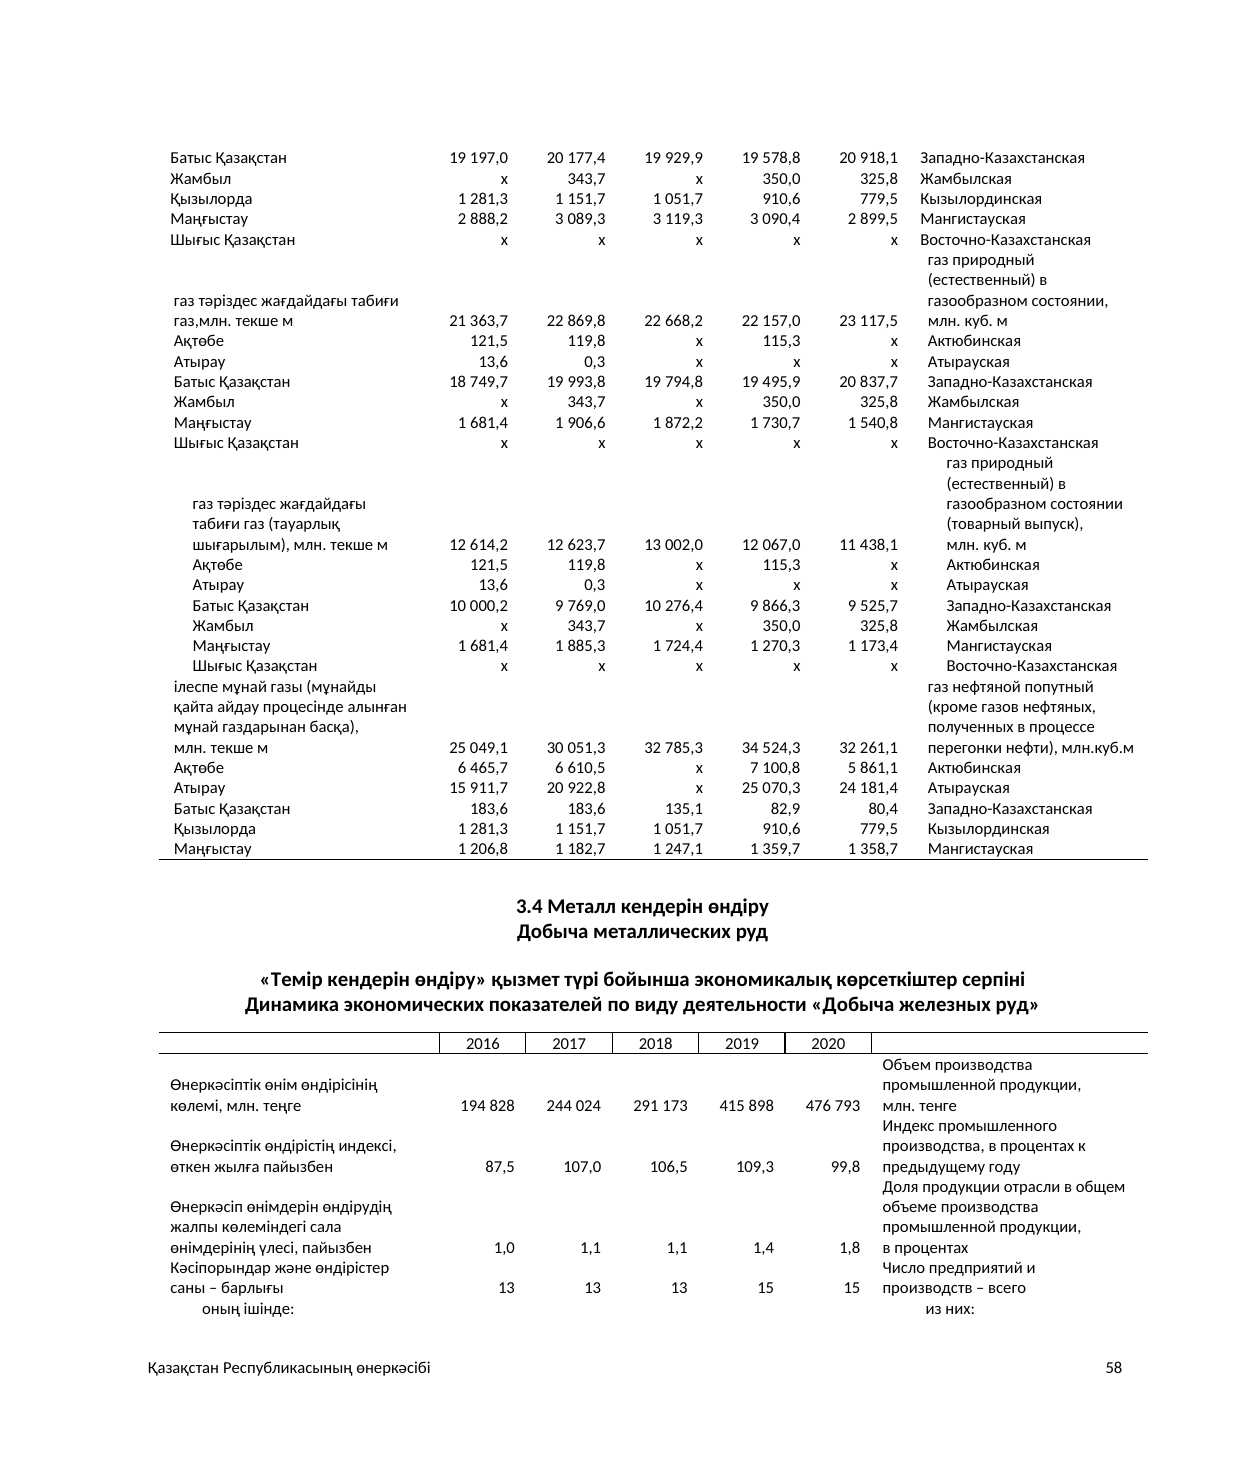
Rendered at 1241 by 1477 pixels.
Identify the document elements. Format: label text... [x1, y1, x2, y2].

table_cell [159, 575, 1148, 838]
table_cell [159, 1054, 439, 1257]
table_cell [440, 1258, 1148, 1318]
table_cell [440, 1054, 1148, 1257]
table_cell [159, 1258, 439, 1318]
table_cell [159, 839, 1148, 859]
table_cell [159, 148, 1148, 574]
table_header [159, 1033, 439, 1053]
text 3.4 Металл кендерін өндіру Добыча металлических руд [148, 893, 1137, 944]
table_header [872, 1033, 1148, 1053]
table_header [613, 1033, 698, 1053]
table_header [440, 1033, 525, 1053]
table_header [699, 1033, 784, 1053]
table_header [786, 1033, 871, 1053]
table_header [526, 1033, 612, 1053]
text «Темір кендерін өндіру» қызмет түрі бойынша экономикалық көрсеткіштер серпіні Динамика экономических показателей по виду деятельности «Добыча железных руд» [148, 966, 1137, 1017]
